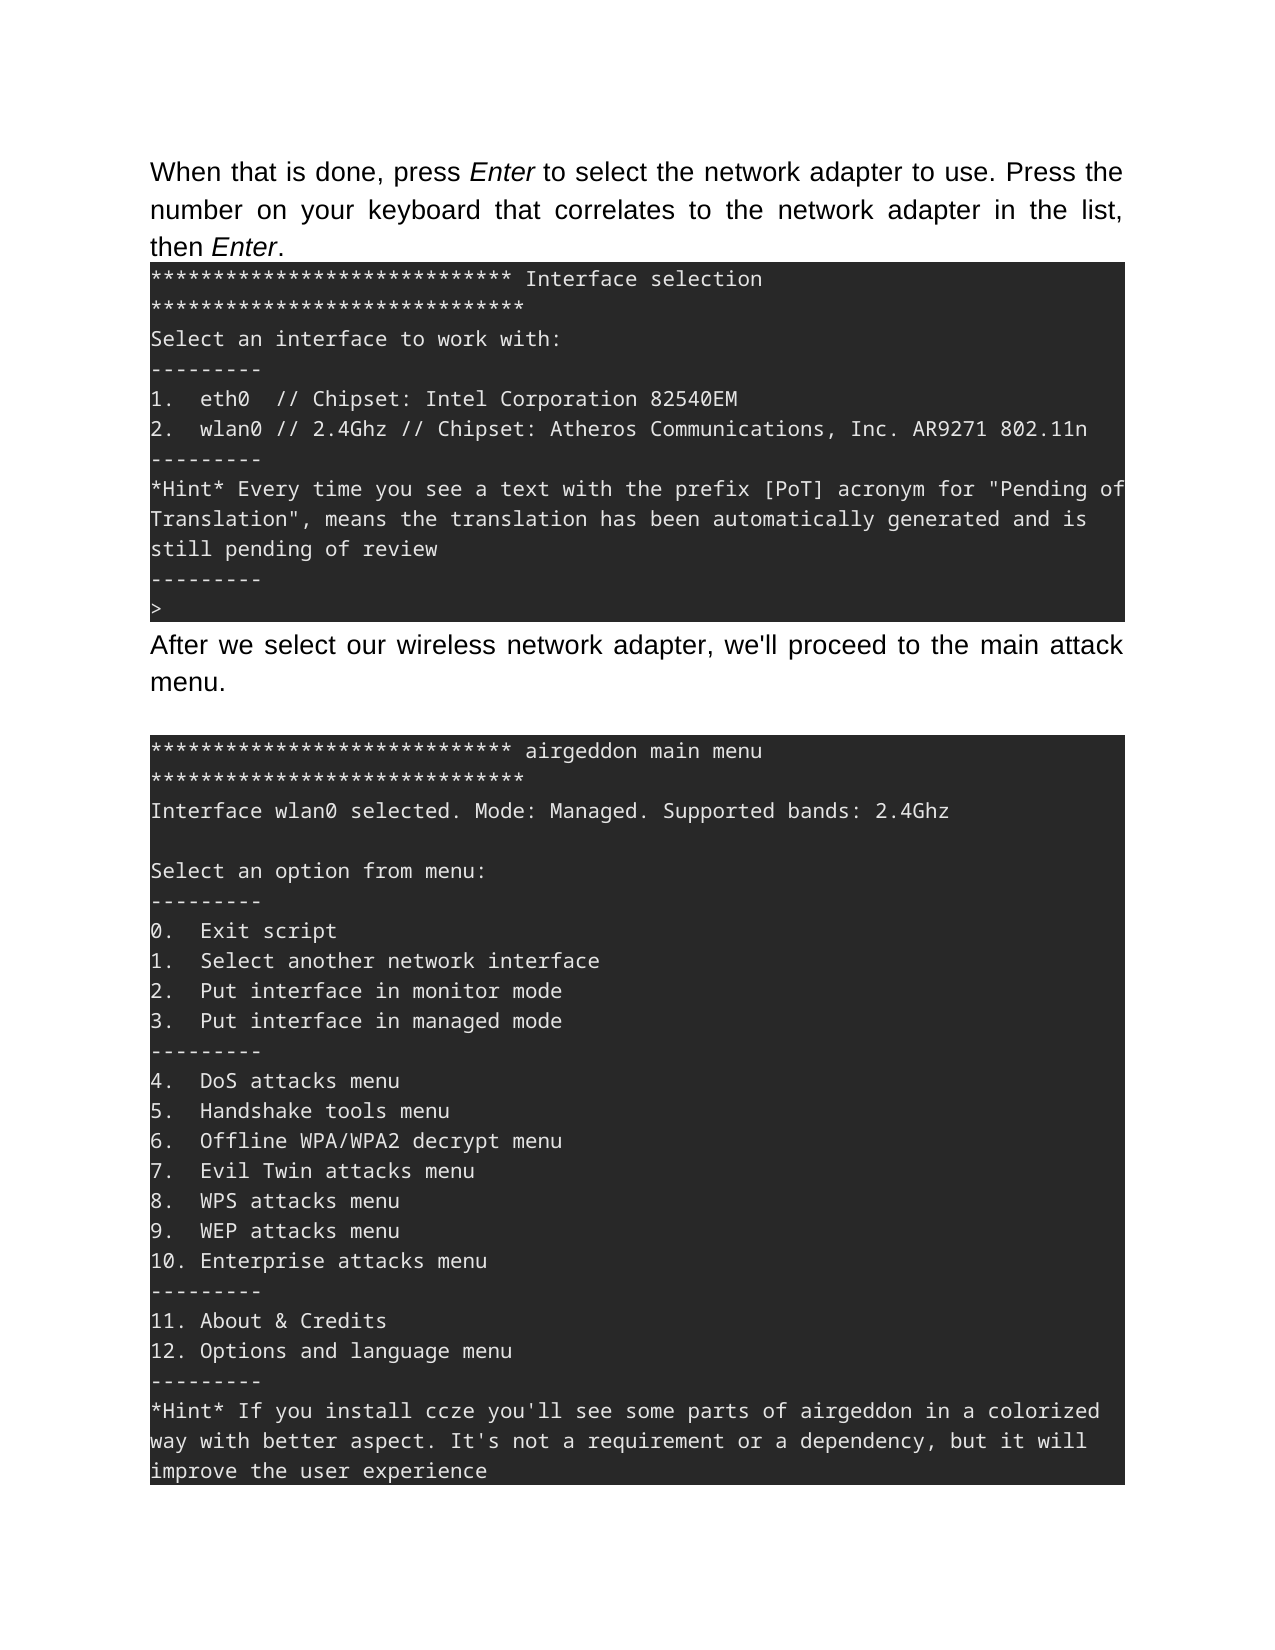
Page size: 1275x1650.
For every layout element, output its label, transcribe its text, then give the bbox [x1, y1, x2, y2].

text --------- [150, 562, 1125, 592]
text 2. Put interface in monitor mode [150, 975, 1125, 1005]
text 6. Offline WPA/WPA2 decrypt menu [150, 1125, 1125, 1155]
text Select an option from menu: [150, 855, 1125, 885]
text > [150, 592, 1125, 622]
text 1. eth0 // Chipset: Intel Corporation 82540EM [150, 382, 1125, 412]
text Interface wlan0 selected. Mode: Managed. Supported bands: 2.4Ghz [150, 795, 1125, 825]
text 12. Options and language menu [150, 1335, 1125, 1365]
text 2. wlan0 // 2.4Ghz // Chipset: Atheros Communications, Inc. AR9271 802.11n [150, 412, 1125, 442]
text When that is done, press Enter to select the network adapter to use. Press the number on your keyboard that correlates to the network adapter in the list, then Enter. [150, 150, 1125, 262]
text After we select our wireless network adapter, we'll proceed to the main attack menu. [150, 622, 1125, 697]
text 0. Exit script [150, 915, 1125, 945]
text 10. Enterprise attacks menu [150, 1245, 1125, 1275]
text --------- [150, 1035, 1125, 1065]
text *Hint* Every time you see a text with the prefix [PoT] acronym for "Pending of Translation", means the translation has been automatically generated and is still pending of review [150, 472, 1125, 562]
text 5. Handshake tools menu [150, 1095, 1125, 1125]
text --------- [150, 352, 1125, 382]
text ***************************** Interface selection ****************************** [150, 262, 1125, 322]
text 7. Evil Twin attacks menu [150, 1155, 1125, 1185]
text ***************************** airgeddon main menu ****************************** [150, 735, 1125, 795]
text Select an interface to work with: [150, 322, 1125, 352]
text *Hint* If you install ccze you'll see some parts of airgeddon in a colorized way with better aspect. It's not a requirement or a dependency, but it will improve the user experience [150, 1395, 1125, 1485]
text 9. WEP attacks menu [150, 1215, 1125, 1245]
text --------- [150, 1275, 1125, 1305]
text 3. Put interface in managed mode [150, 1005, 1125, 1035]
text 11. About & Credits [150, 1305, 1125, 1335]
text --------- [150, 1365, 1125, 1395]
text --------- [150, 885, 1125, 915]
text 1. Select another network interface [150, 945, 1125, 975]
text 8. WPS attacks menu [150, 1185, 1125, 1215]
text --------- [150, 442, 1125, 472]
text 4. DoS attacks menu [150, 1065, 1125, 1095]
